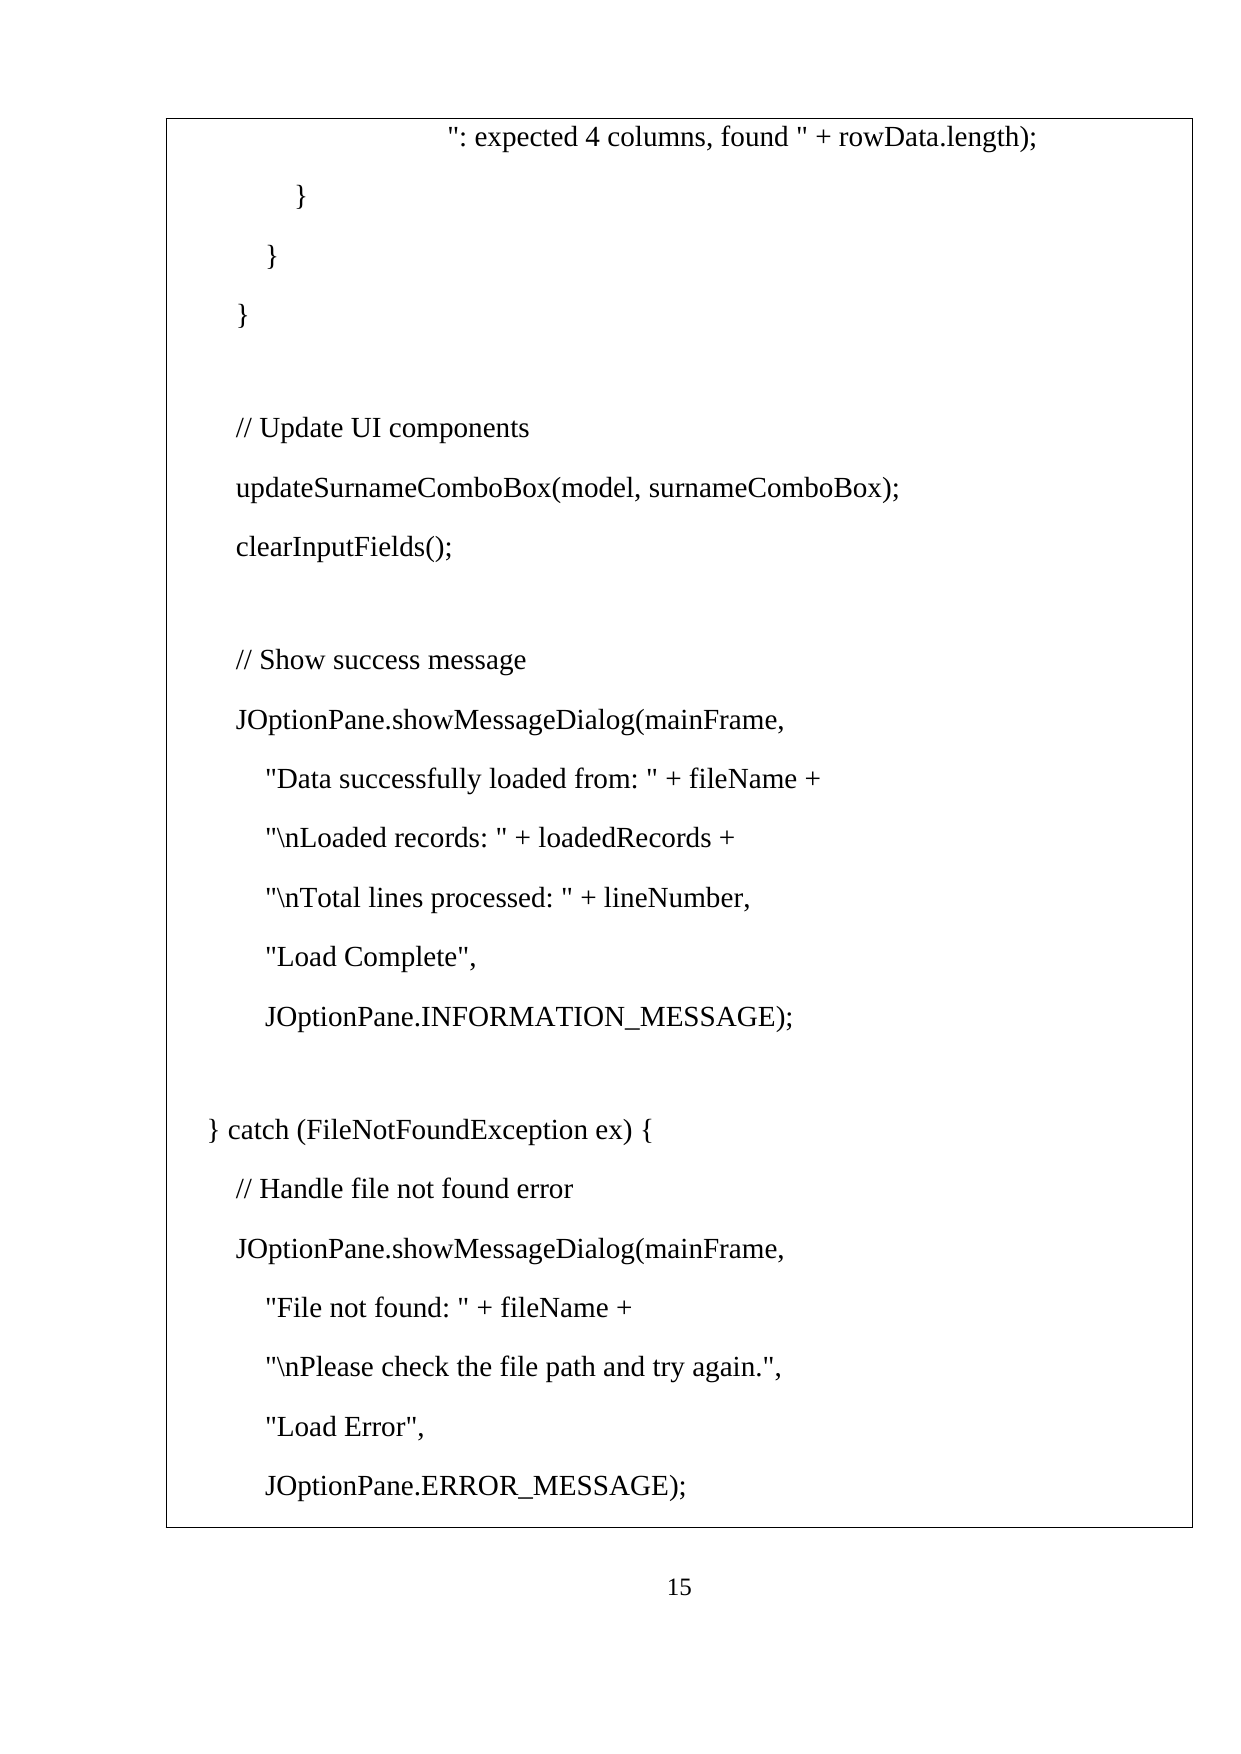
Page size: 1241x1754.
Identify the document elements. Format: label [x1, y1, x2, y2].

table_header [167, 119, 1192, 1527]
